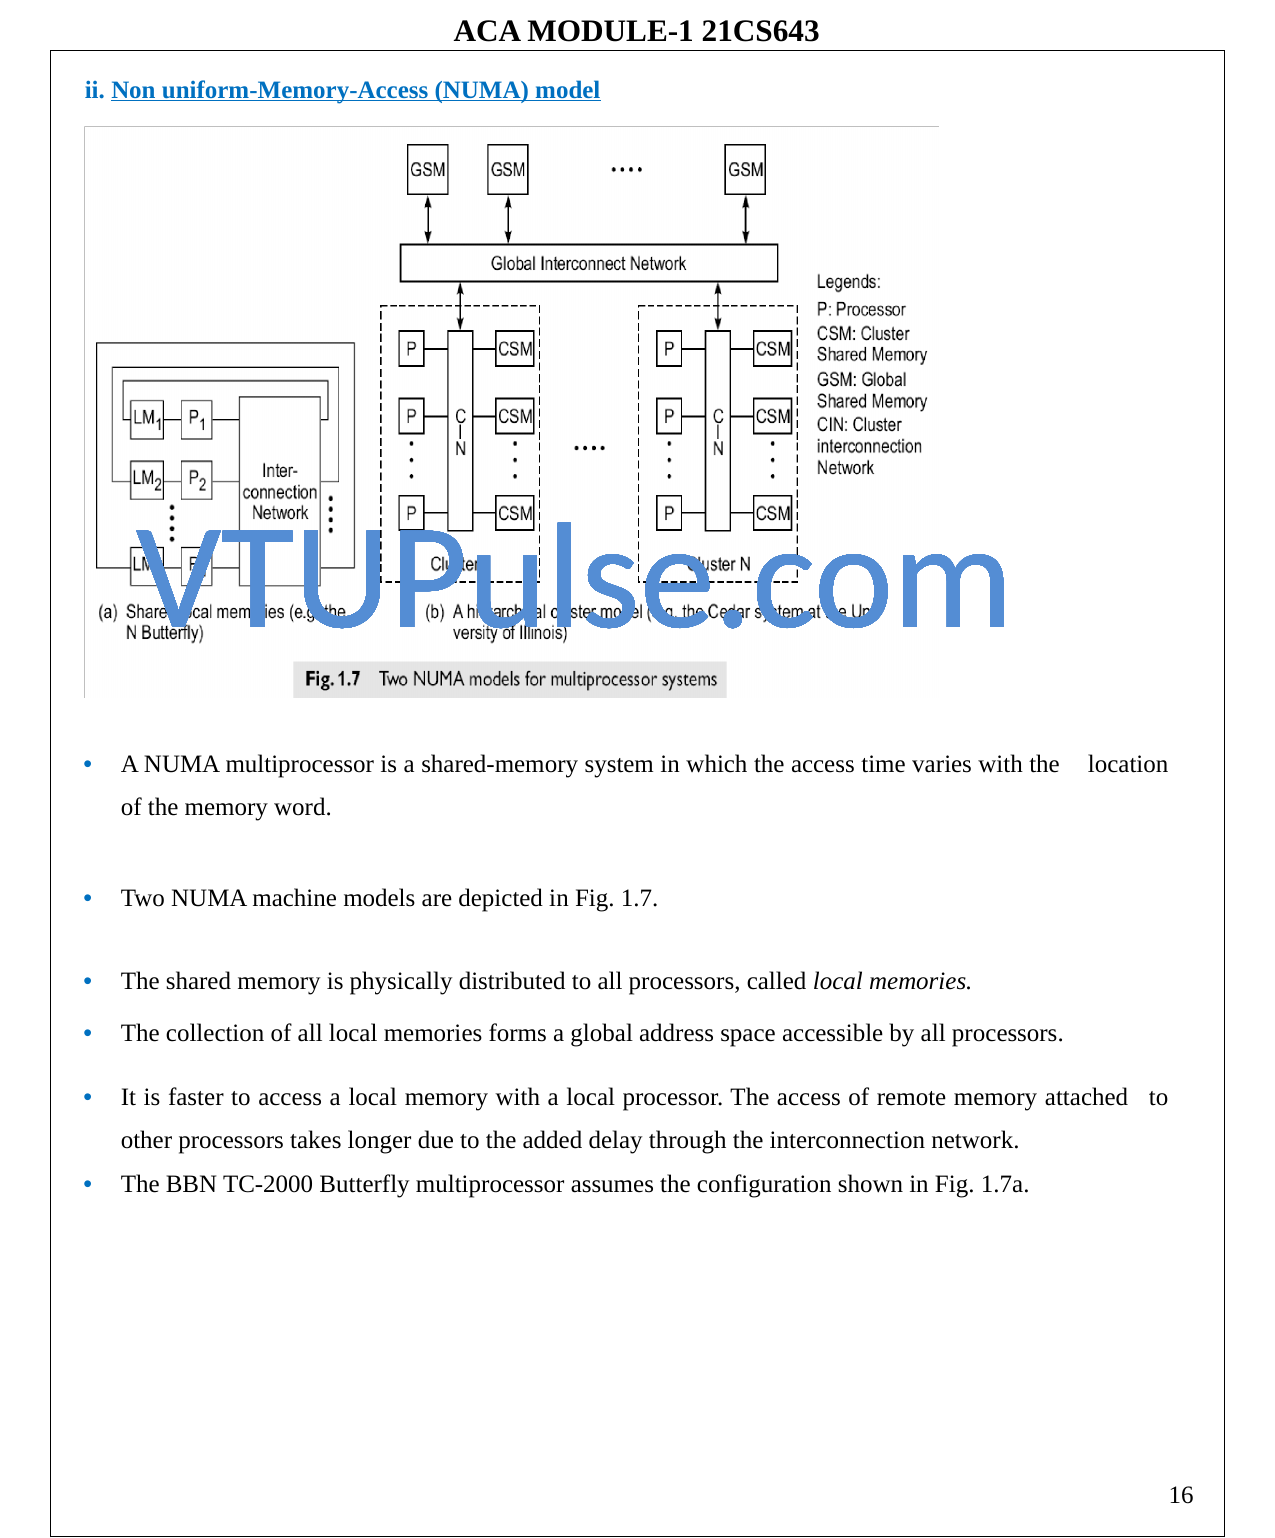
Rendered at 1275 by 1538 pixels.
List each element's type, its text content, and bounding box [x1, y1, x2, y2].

subtitle ii. Non uniform-Memory-Access (NUMA) model [84, 75, 1200, 104]
list It is faster to access a local memory with a local processor. The access of remote memory attached to other processors takes longer due to the added delay through the interconnection network. [83, 1082, 1168, 1154]
list The collection of all local memories forms a global address space accessible by all processors. [83, 1018, 1168, 1046]
list The BBN TC-2000 Butterfly multiprocessor assumes the configuration shown in Fig. 1.7a. [83, 1169, 1168, 1198]
list Two NUMA machine models are depicted in Fig. 1.7. [83, 836, 1168, 922]
picture [84, 126, 939, 698]
list The shared memory is physically distributed to all processors, called local memories. [83, 966, 1168, 995]
list A NUMA multiprocessor is a shared-memory system in which the access time varies with the location of the memory word. [83, 749, 1168, 821]
